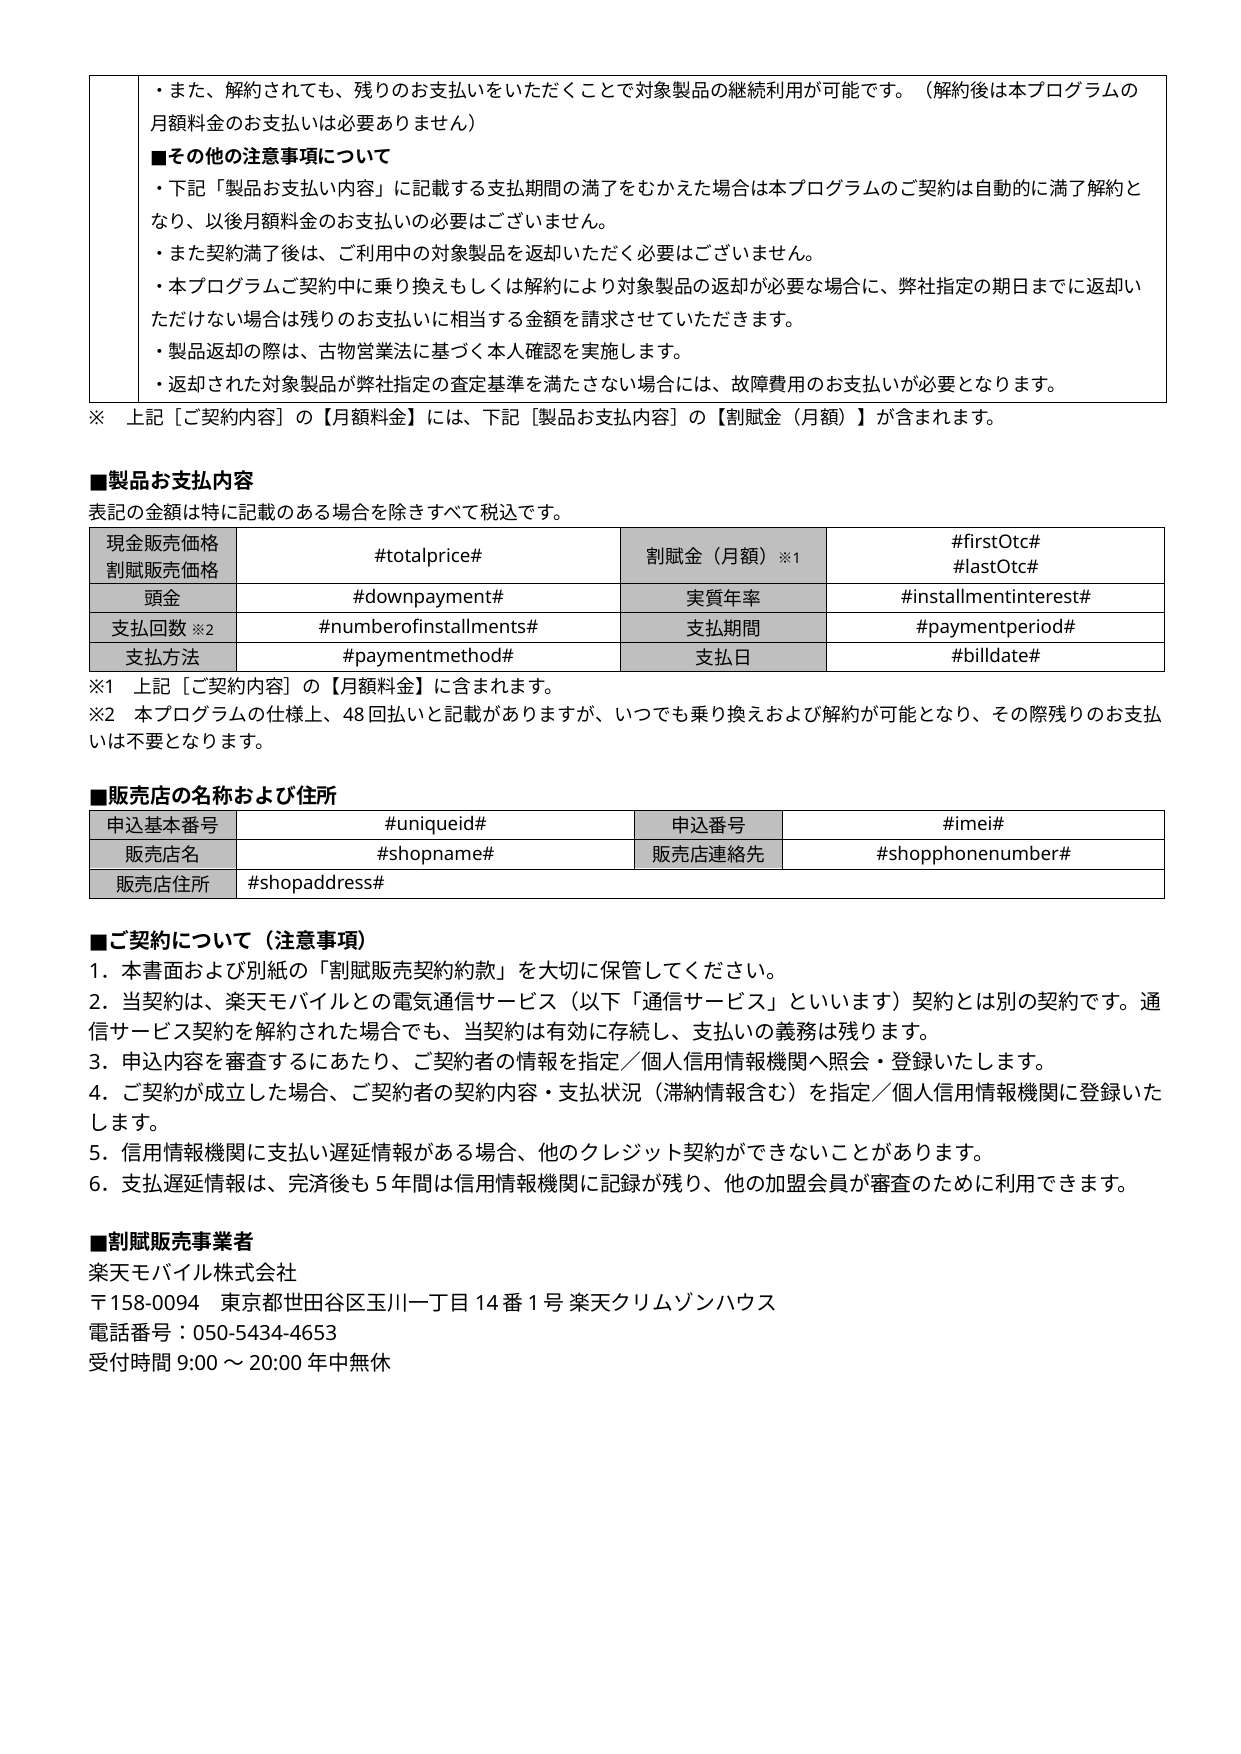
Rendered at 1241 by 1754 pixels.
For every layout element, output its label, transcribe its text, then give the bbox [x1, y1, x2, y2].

table_cell 支払期間 [621, 613, 826, 642]
text 4．ご契約が成立した場合、ご契約者の契約内容・支払状況（滞納情報含む）を指定／個人信用情報機関に登録いたします。 [88, 1076, 1165, 1136]
table_cell #installmentinterest# [827, 584, 1164, 612]
table_cell #numberofinstallments# [237, 613, 620, 642]
text ■製品お支払内容 [88, 464, 1165, 494]
text 1．本書面および別紙の「割賦販売契約約款」を大切に保管してください。 [88, 955, 1165, 985]
table_cell #shopaddress# [237, 870, 1164, 898]
table_cell 支払回数 ※2 [90, 613, 236, 642]
table_header 申込基本番号 [90, 811, 236, 839]
table_cell 販売店連絡先 [635, 840, 782, 868]
table_cell #downpayment# [237, 584, 620, 612]
text ■割賦販売事業者 [88, 1226, 1165, 1256]
text 5．信用情報機関に支払い遅延情報がある場合、他のクレジット契約ができないことがあります。 [88, 1136, 1165, 1167]
text ■ご契約について（注意事項） [88, 924, 1165, 955]
table_header #uniqueid# [237, 811, 634, 839]
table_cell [139, 76, 1166, 402]
table_cell #shopphonenumber# [783, 840, 1164, 868]
table_header 割賦金（月額）※1 [621, 528, 826, 583]
table_header 現金販売価格 割賦販売価格 [90, 528, 236, 583]
table_cell 実質年率 [621, 584, 826, 612]
text 2．当契約は、楽天モバイルとの電気通信サービス（以下「通信サービス」といいます）契約とは別の契約です。通信サービス契約を解約された場合でも、当契約は有効に存続し、支払いの義務は残ります。 [88, 985, 1165, 1046]
table_header #firstOtc# #lastOtc# [827, 528, 1164, 583]
table_cell #paymentmethod# [237, 643, 620, 671]
text ■販売店の名称および住所 [88, 779, 1165, 809]
table_cell 支払日 [621, 643, 826, 671]
text 表記の金額は特に記載のある場合を除きすべて税込です。 [88, 497, 1165, 524]
list 上記［ご契約内容］の【月額料金】には、下記［製品お支払内容］の【割賦金（月額）】が含まれます。 [88, 403, 1165, 430]
table_cell #paymentperiod# [827, 613, 1164, 642]
text 電話番号：050-5434-4653 [88, 1316, 1165, 1347]
text 楽天モバイル株式会社 [88, 1256, 1165, 1286]
table_header 申込番号 [635, 811, 782, 839]
table_cell 販売店名 [90, 840, 236, 868]
table_header #imei# [783, 811, 1164, 839]
table_cell #shopname# [237, 840, 634, 868]
table_header #totalprice# [237, 528, 620, 583]
text 受付時間 9:00 ～ 20:00 年中無休 [88, 1347, 1165, 1377]
table_cell #billdate# [827, 643, 1164, 671]
table_cell 頭金 [90, 584, 236, 612]
text 3．申込内容を審査するにあたり、ご契約者の情報を指定／個人信用情報機関へ照会・登録いたします。 [88, 1046, 1165, 1076]
table_cell 支払方法 [90, 643, 236, 671]
text 6．支払遅延情報は、完済後も5年間は信用情報機関に記録が残り、他の加盟会員が審査のために利用できます。 [88, 1167, 1165, 1197]
text ※1 上記［ご契約内容］の【月額料金】に含まれます。 [88, 672, 1165, 699]
text 〒158-0094 東京都世田谷区玉川一丁目14番1号 楽天クリムゾンハウス [88, 1286, 1165, 1316]
table_cell 販売店住所 [90, 870, 236, 898]
text ※2 本プログラムの仕様上、48回払いと記載がありますが、いつでも乗り換えおよび解約が可能となり、その際残りのお支払いは不要となります。 [88, 699, 1165, 754]
